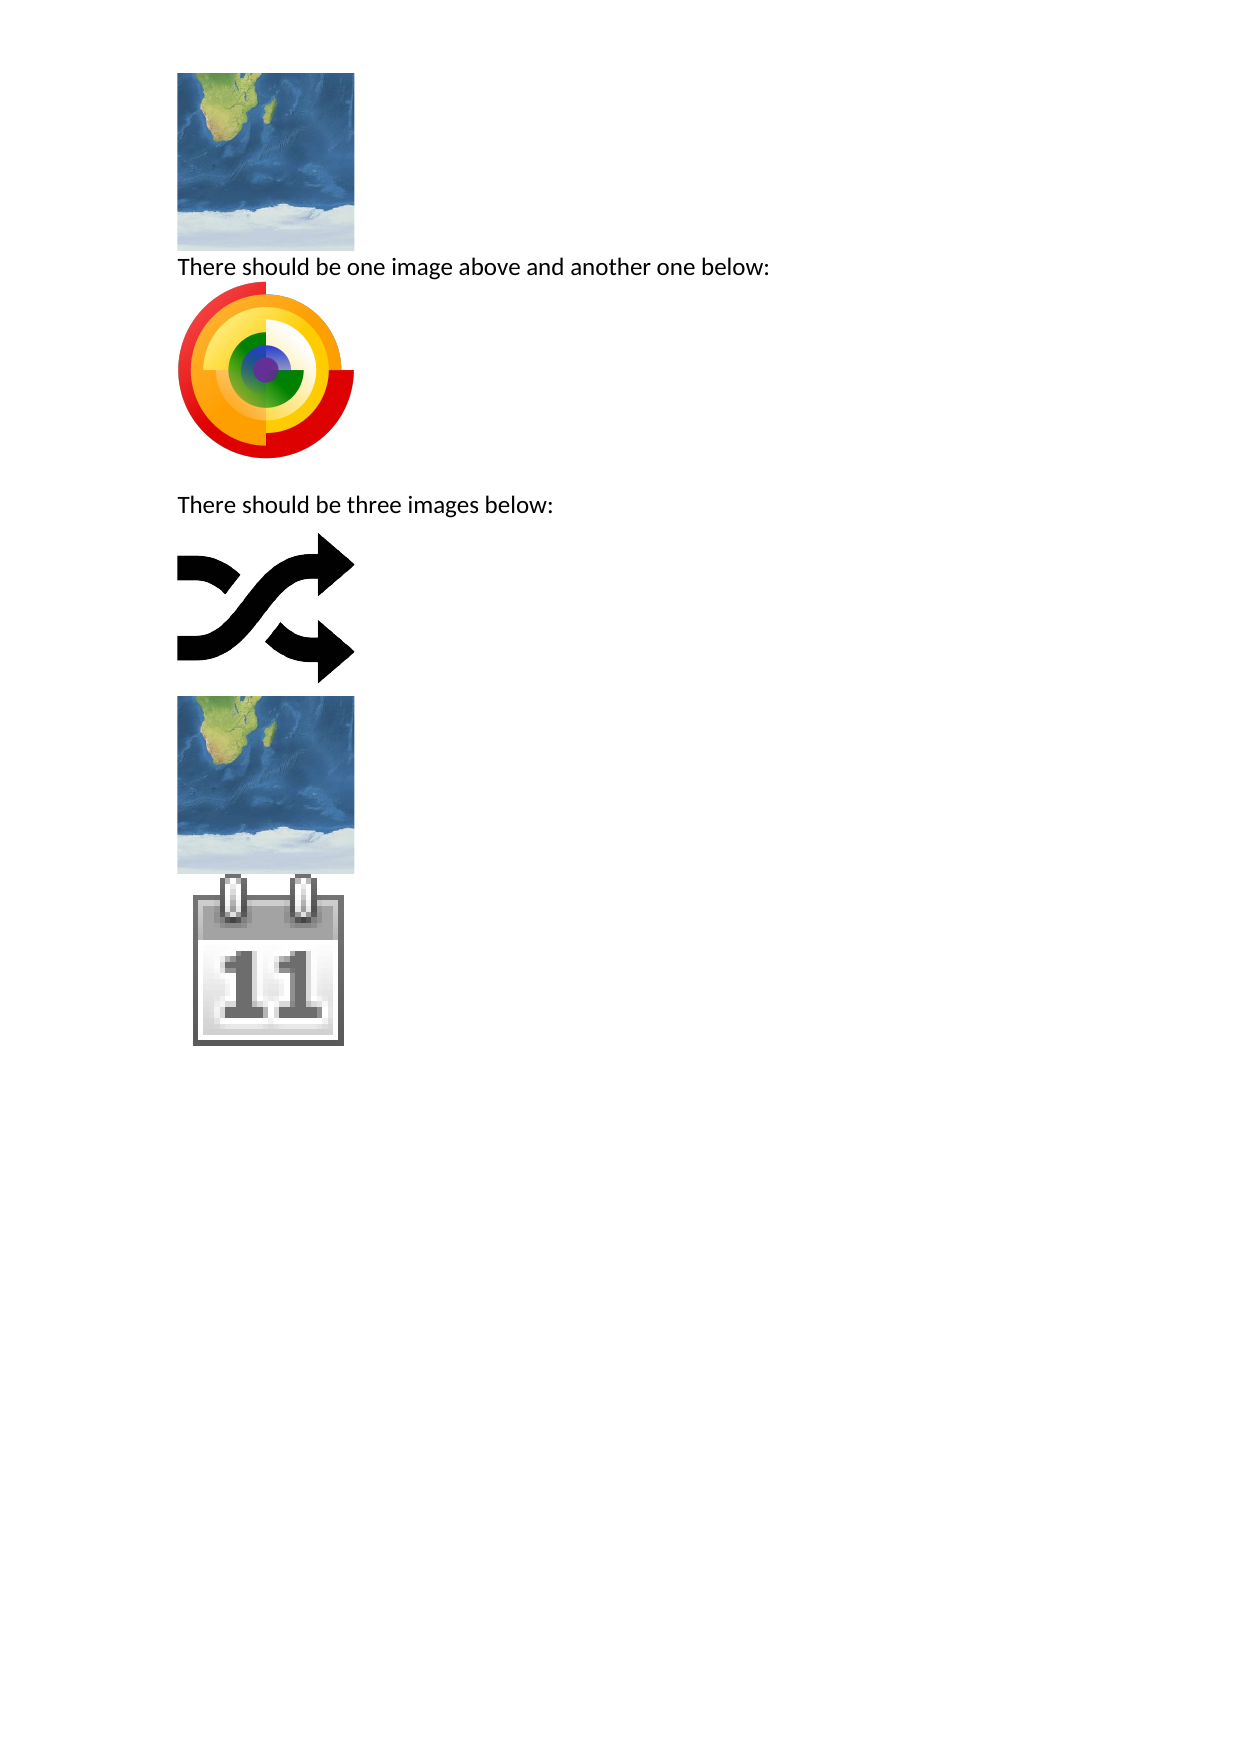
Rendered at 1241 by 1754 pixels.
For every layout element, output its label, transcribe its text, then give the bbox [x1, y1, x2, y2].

text There should be three images below: [177, 489, 1063, 520]
picture [177, 73, 355, 251]
picture [177, 519, 355, 1052]
picture [177, 281, 355, 459]
